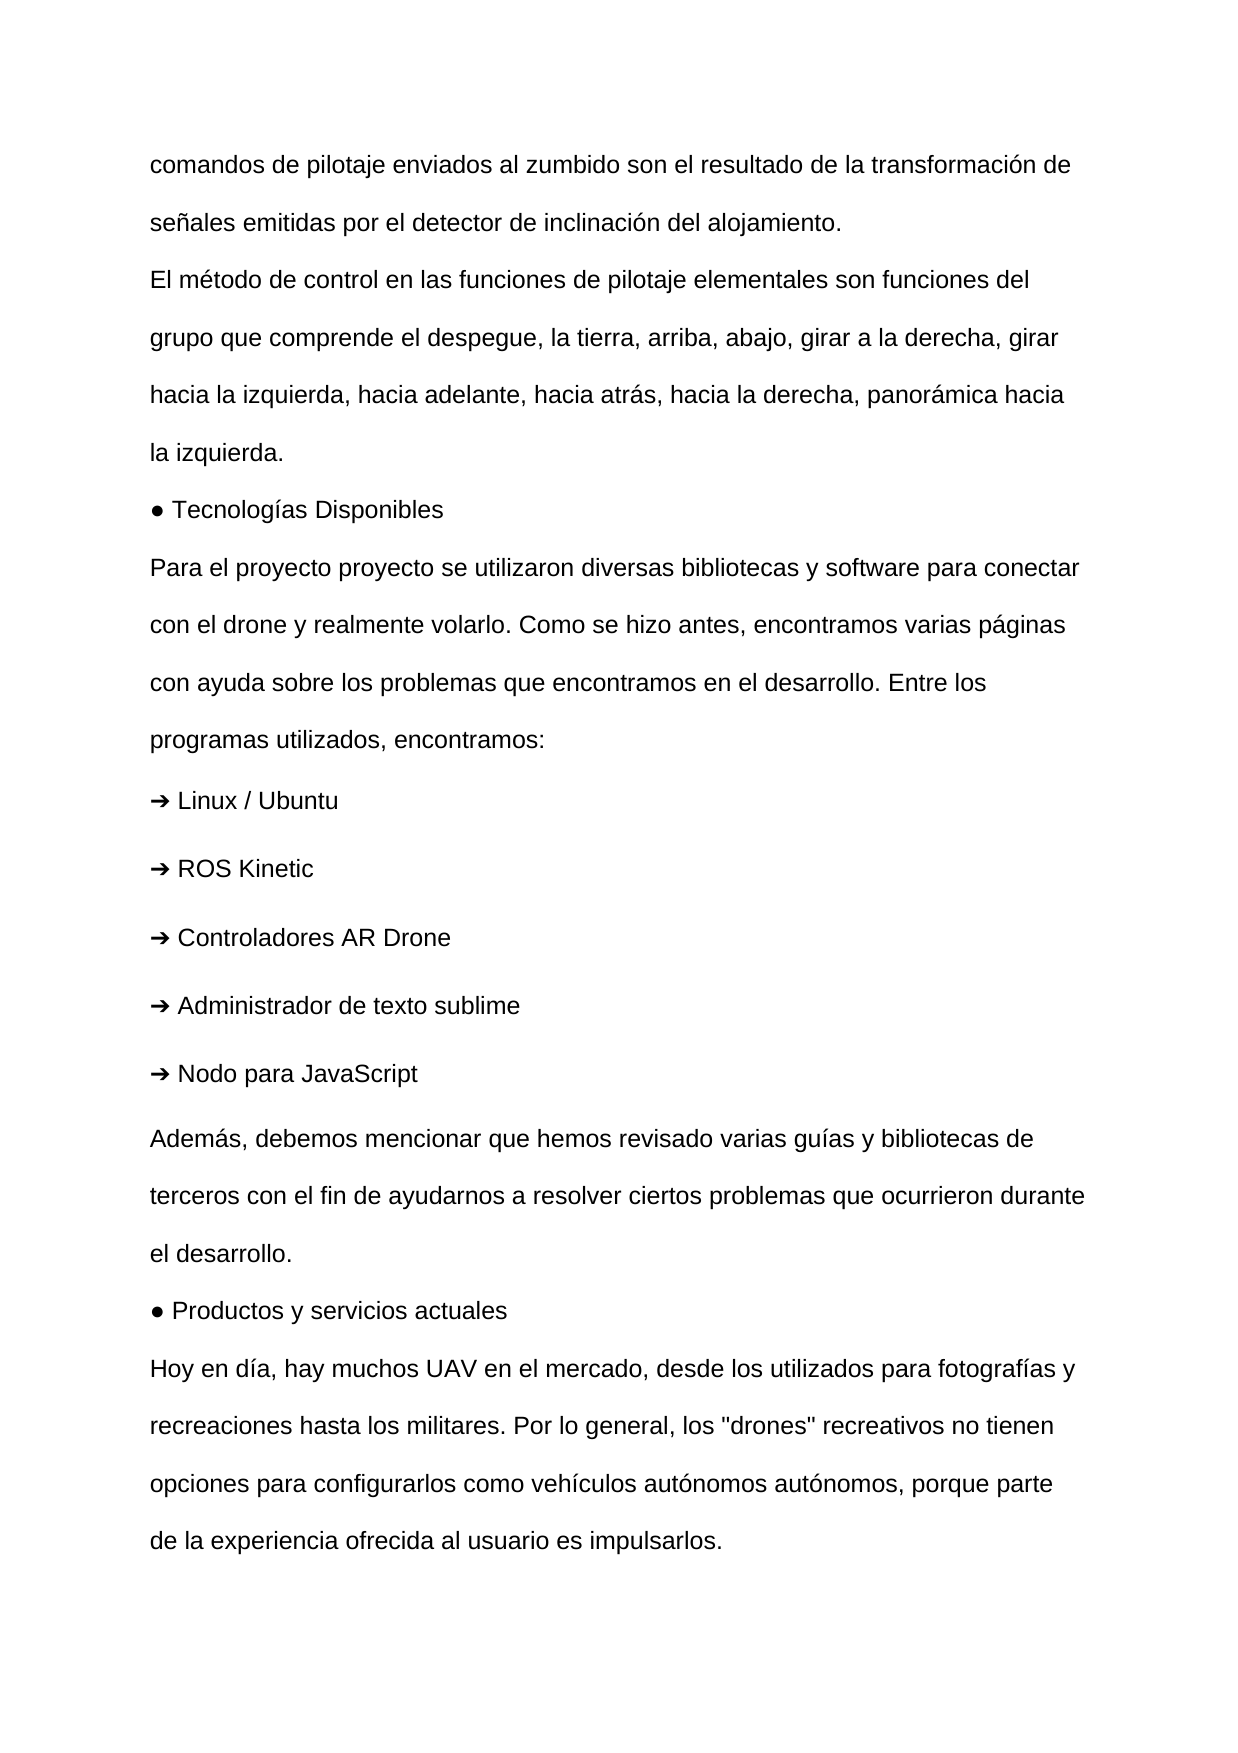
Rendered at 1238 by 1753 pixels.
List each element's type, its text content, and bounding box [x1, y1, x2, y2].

text Hoy en día, hay muchos UAV en el mercado, desde los utilizados para fotografías y recreaciones hasta los militares. Por lo general, los "drones" recreativos no tienen opciones para configurarlos como vehículos autónomos autónomos, porque parte de la experiencia ofrecida al usuario es impulsarlos. [149, 1353, 1087, 1555]
text Además, debemos mencionar que hemos revisado varias guías y bibliotecas de terceros con el fin de ayudarnos a resolver ciertos problemas que ocurrieron durante el desarrollo. [149, 1123, 1087, 1267]
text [149, 150, 1087, 237]
text ➔ Nodo para JavaScript [149, 1055, 1087, 1089]
text ➔ Administrador de texto sublime [149, 987, 1087, 1021]
text ➔ Controladores AR Drone [149, 919, 1087, 953]
text ● Productos y servicios actuales [149, 1296, 1087, 1325]
text El método de control en las funciones de pilotaje elementales son funciones del grupo que comprende el despegue, la tierra, arriba, abajo, girar a la derecha, girar hacia la izquierda, hacia adelante, hacia atrás, hacia la derecha, panorámica hacia la izquierda. [149, 265, 1087, 467]
text ● Tecnologías Disponibles [149, 495, 1087, 524]
text ➔ ROS Kinetic [149, 851, 1087, 885]
text ➔ Linux / Ubuntu [149, 783, 1087, 817]
text Para el proyecto proyecto se utilizaron diversas bibliotecas y software para conectar con el drone y realmente volarlo. Como se hizo antes, encontramos varias páginas con ayuda sobre los problemas que encontramos en el desarrollo. Entre los programas utilizados, encontramos: [149, 553, 1087, 754]
